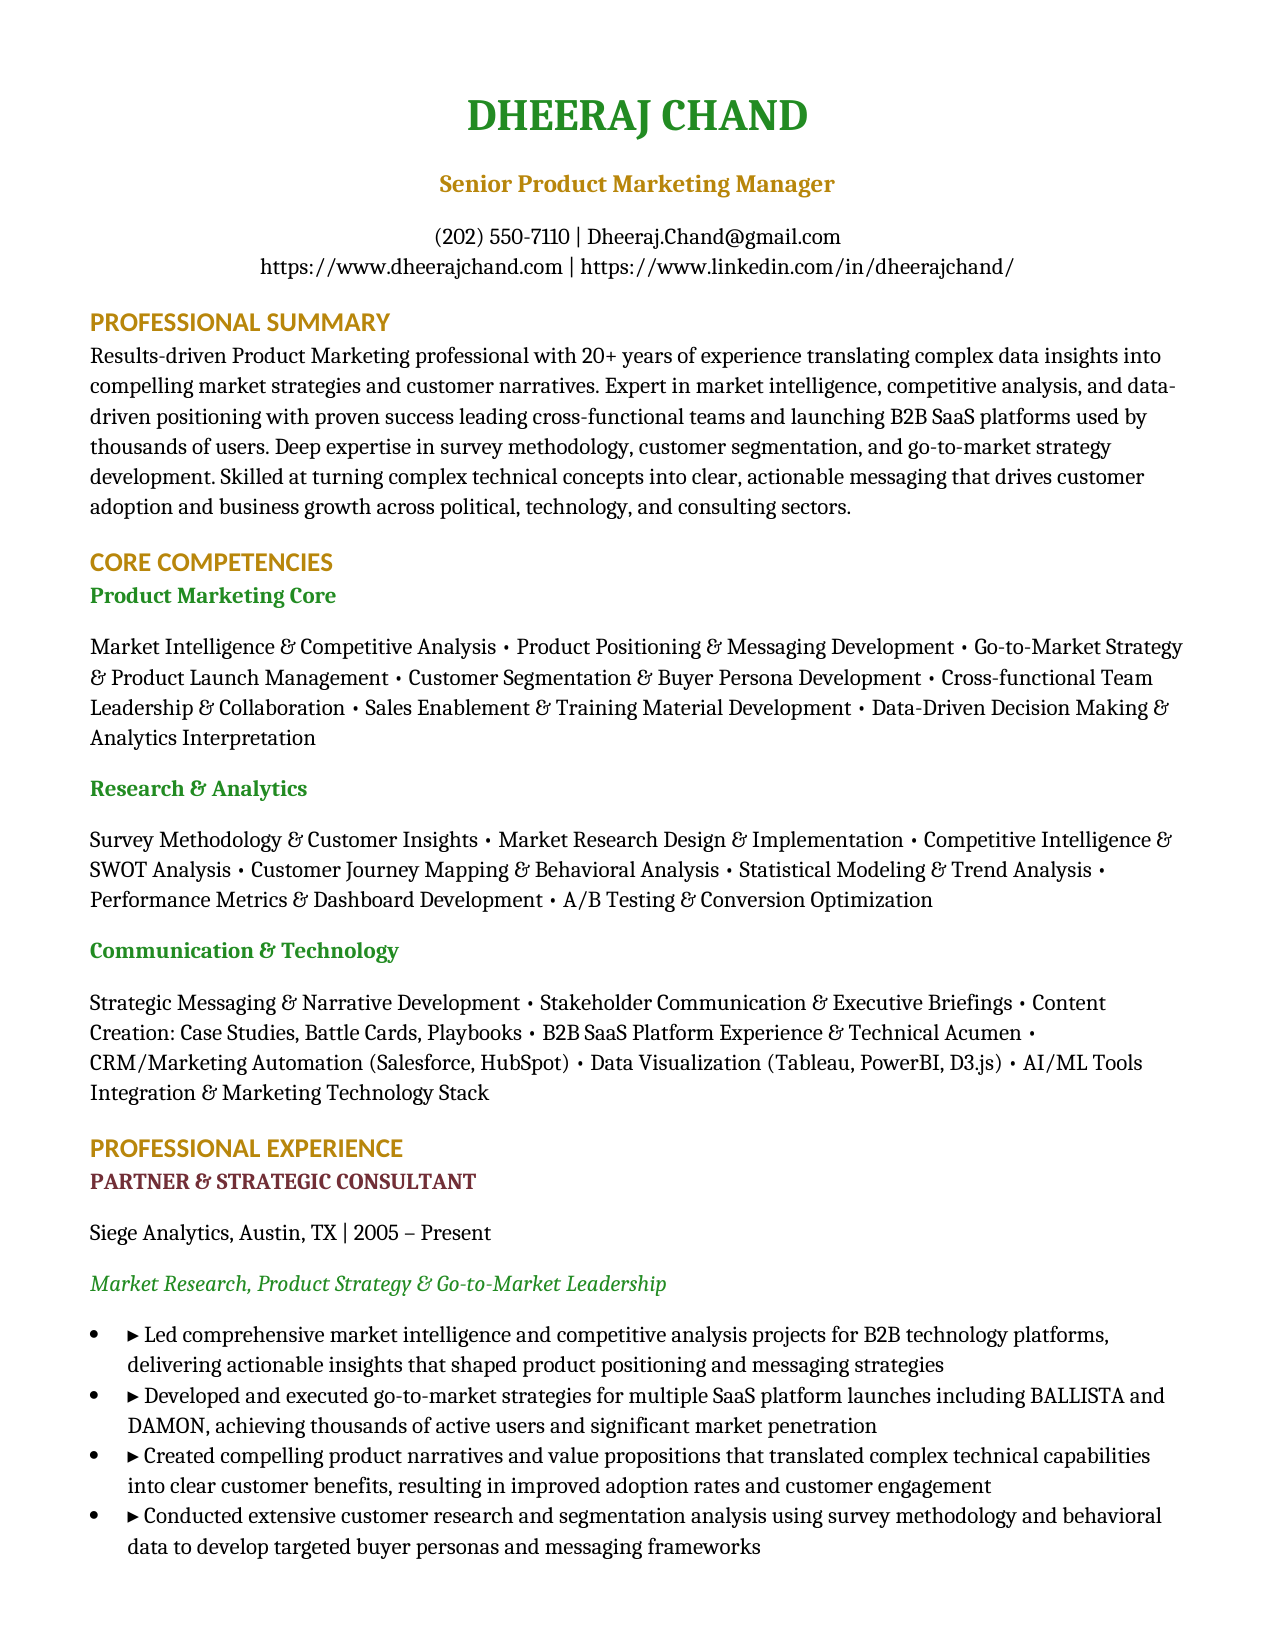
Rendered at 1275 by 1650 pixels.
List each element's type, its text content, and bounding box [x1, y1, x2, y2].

list ▸ Developed and executed go-to-market strategies for multiple SaaS platform launches including BALLISTA and DAMON, achieving thousands of active users and significant market penetration [90, 1382, 1185, 1439]
text Market Research, Product Strategy & Go-to-Market Leadership [90, 1271, 1185, 1297]
text DHEERAJ CHAND [90, 90, 1185, 142]
text (202) 550-7110 | Dheeraj.Chand@gmail.com https://www.dheerajchand.com | https://www.linkedin.com/in/dheerajchand/ [90, 224, 1185, 281]
text Research & Analytics [90, 776, 1185, 802]
text Results-driven Product Marketing professional with 20+ years of experience translating complex data insights into compelling market strategies and customer narratives. Expert in market intelligence, competitive analysis, and data-driven positioning with proven success leading cross-functional teams and launching B2B SaaS platforms used by thousands of users. Deep expertise in survey methodology, customer segmentation, and go-to-market strategy development. Skilled at turning complex technical concepts into clear, actionable messaging that drives customer adoption and business growth across political, technology, and consulting sectors. [90, 343, 1185, 521]
subtitle CORE COMPETENCIES [90, 545, 1185, 578]
text Market Intelligence & Competitive Analysis • Product Positioning & Messaging Development • Go-to-Market Strategy & Product Launch Management • Customer Segmentation & Buyer Persona Development • Cross-functional Team Leadership & Collaboration • Sales Enablement & Training Material Development • Data-Driven Decision Making & Analytics Interpretation [90, 634, 1185, 751]
text Survey Methodology & Customer Insights • Market Research Design & Implementation • Competitive Intelligence & SWOT Analysis • Customer Journey Mapping & Behavioral Analysis • Statistical Modeling & Trend Analysis • Performance Metrics & Dashboard Development • A/B Testing & Conversion Optimization [90, 827, 1185, 914]
list ▸ Led comprehensive market intelligence and competitive analysis projects for B2B technology platforms, delivering actionable insights that shaped product positioning and messaging strategies [90, 1322, 1185, 1379]
text Senior Product Marketing Manager [90, 170, 1185, 199]
list ▸ Conducted extensive customer research and segmentation analysis using survey methodology and behavioral data to develop targeted buyer personas and messaging frameworks [90, 1503, 1185, 1560]
text Product Marketing Core [90, 583, 1185, 609]
text Strategic Messaging & Narrative Development • Stakeholder Communication & Executive Briefings • Content Creation: Case Studies, Battle Cards, Playbooks • B2B SaaS Platform Experience & Technical Acumen • CRM/Marketing Automation (Salesforce, HubSpot) • Data Visualization (Tableau, PowerBI, D3.js) • AI/ML Tools Integration & Marketing Technology Stack [90, 989, 1185, 1106]
text Siege Analytics, Austin, TX | 2005 – Present [90, 1220, 1185, 1246]
text Communication & Technology [90, 938, 1185, 965]
text PARTNER & STRATEGIC CONSULTANT [90, 1169, 1185, 1195]
subtitle PROFESSIONAL EXPERIENCE [90, 1131, 1185, 1164]
list ▸ Created compelling product narratives and value propositions that translated complex technical capabilities into clear customer benefits, resulting in improved adoption rates and customer engagement [90, 1443, 1185, 1499]
subtitle PROFESSIONAL SUMMARY [90, 305, 1185, 338]
